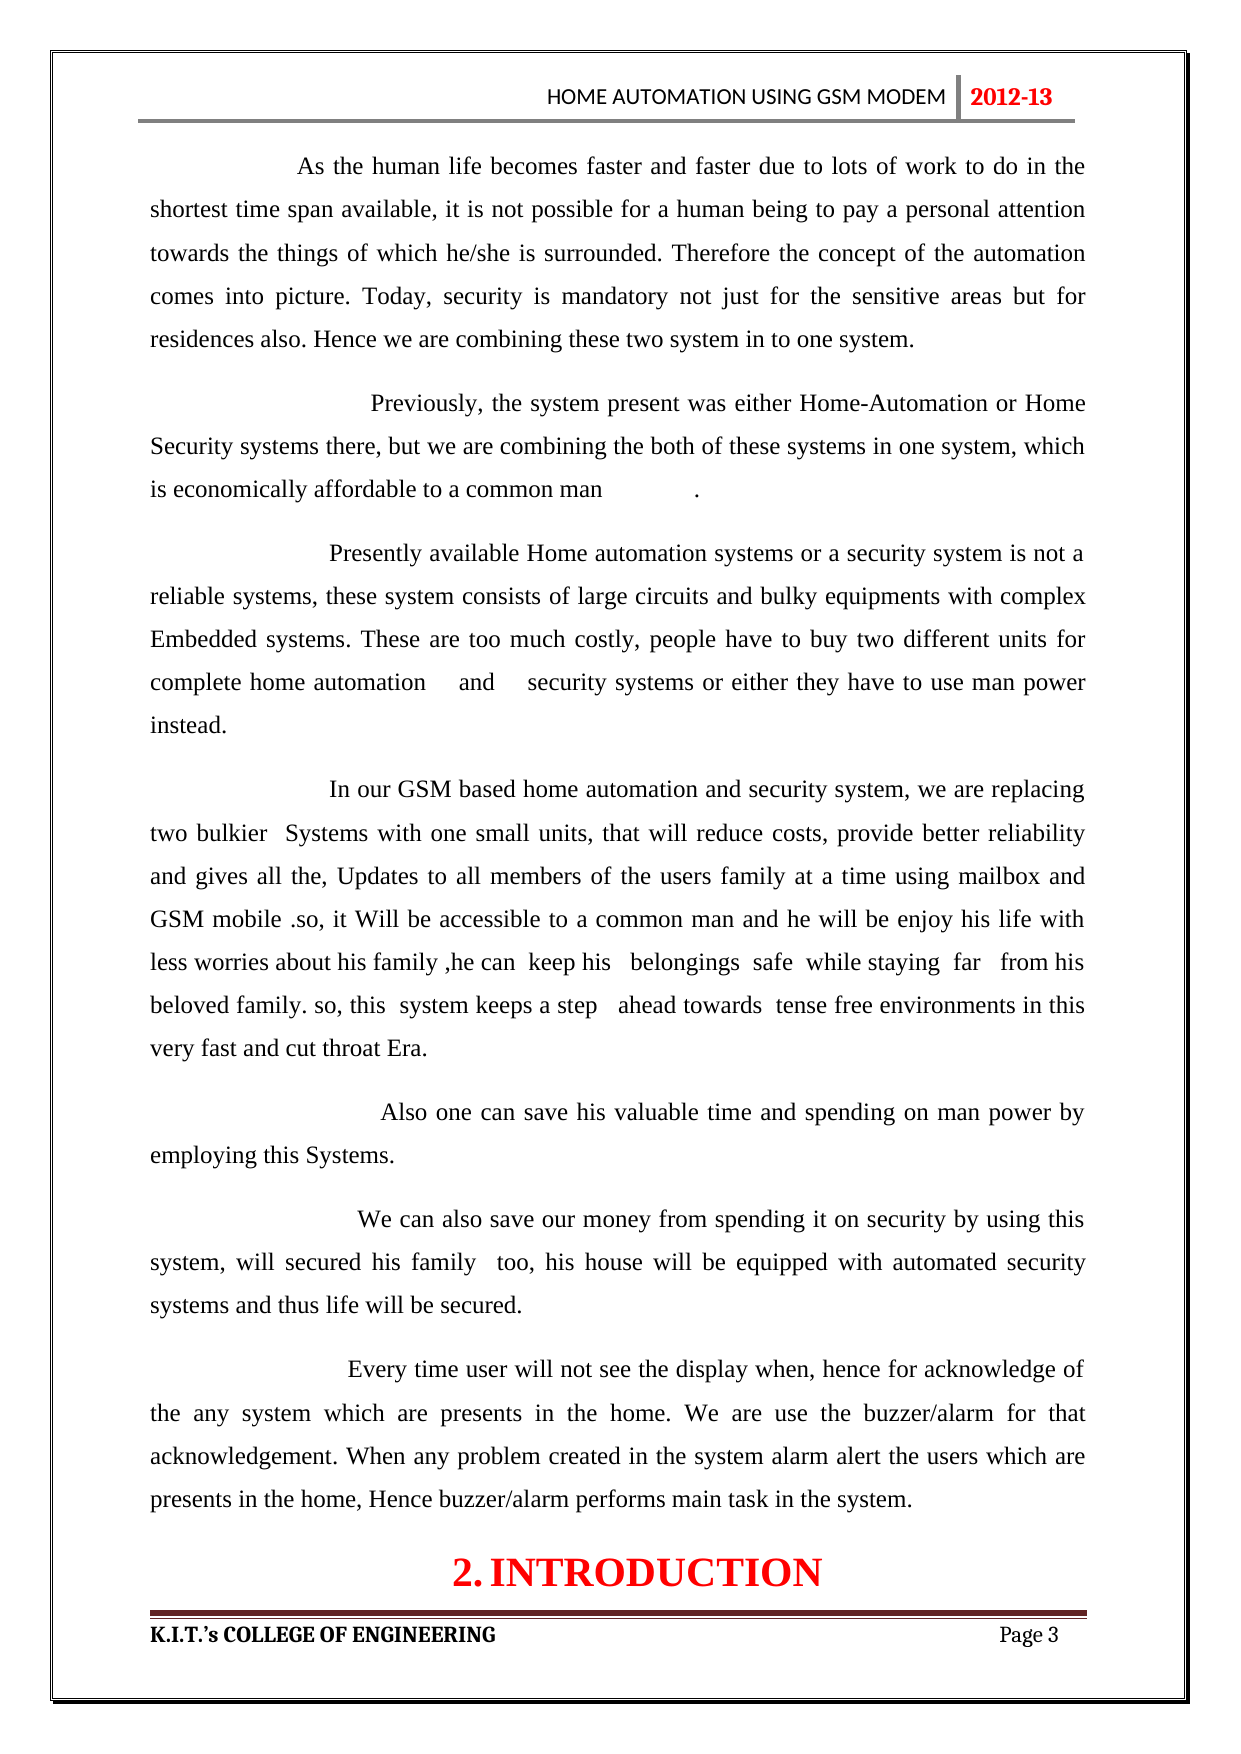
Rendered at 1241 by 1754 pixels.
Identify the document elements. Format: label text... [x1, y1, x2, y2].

list As the human life becomes faster and faster due to lots of work to do in the shortest time span available, it is not possible for a human being to pay a personal attention towards the things of which he/she is surrounded. Therefore the concept of the automation comes into picture. Today, security is mandatory not just for the sensitive areas but for residences also. Hence we are combining these two system in to one system. [150, 151, 1087, 353]
text In our GSM based home automation and security system, we are replacing two bulkier Systems with one small units, that will reduce costs, provide better reliability and gives all the, Updates to all members of the users family at a time using mailbox and GSM mobile .so, it Will be accessible to a common man and he will be enjoy his life with less worries about his family ,he can keep his belongings safe while staying far from his beloved family. so, this system keeps a step ahead towards tense free environments in this very fast and cut throat Era. [150, 774, 1087, 1062]
text Previously, the system present was either Home-Automation or Home Security systems there, but we are combining the both of these systems in one system, which is economically affordable to a common man . [150, 388, 1087, 503]
list INTRODUCTION [187, 1548, 1087, 1596]
text Presently available Home automation systems or a security system is not a reliable systems, these system consists of large circuits and bulky equipments with complex Embedded systems. These are too much costly, people have to buy two different units for complete home automation and security systems or either they have to use man power instead. [150, 538, 1087, 739]
text Also one can save his valuable time and spending on man power by employing this Systems. [150, 1097, 1087, 1169]
text Every time user will not see the display when, hence for acknowledge of the any system which are presents in the home. We are use the buzzer/alarm for that acknowledgement. When any problem created in the system alarm alert the users which are presents in the home, Hence buzzer/alarm performs main task in the system. [150, 1354, 1087, 1513]
text We can also save our money from spending it on security by using this system, will secured his family too, his house will be equipped with automated security systems and thus life will be secured. [150, 1204, 1087, 1319]
